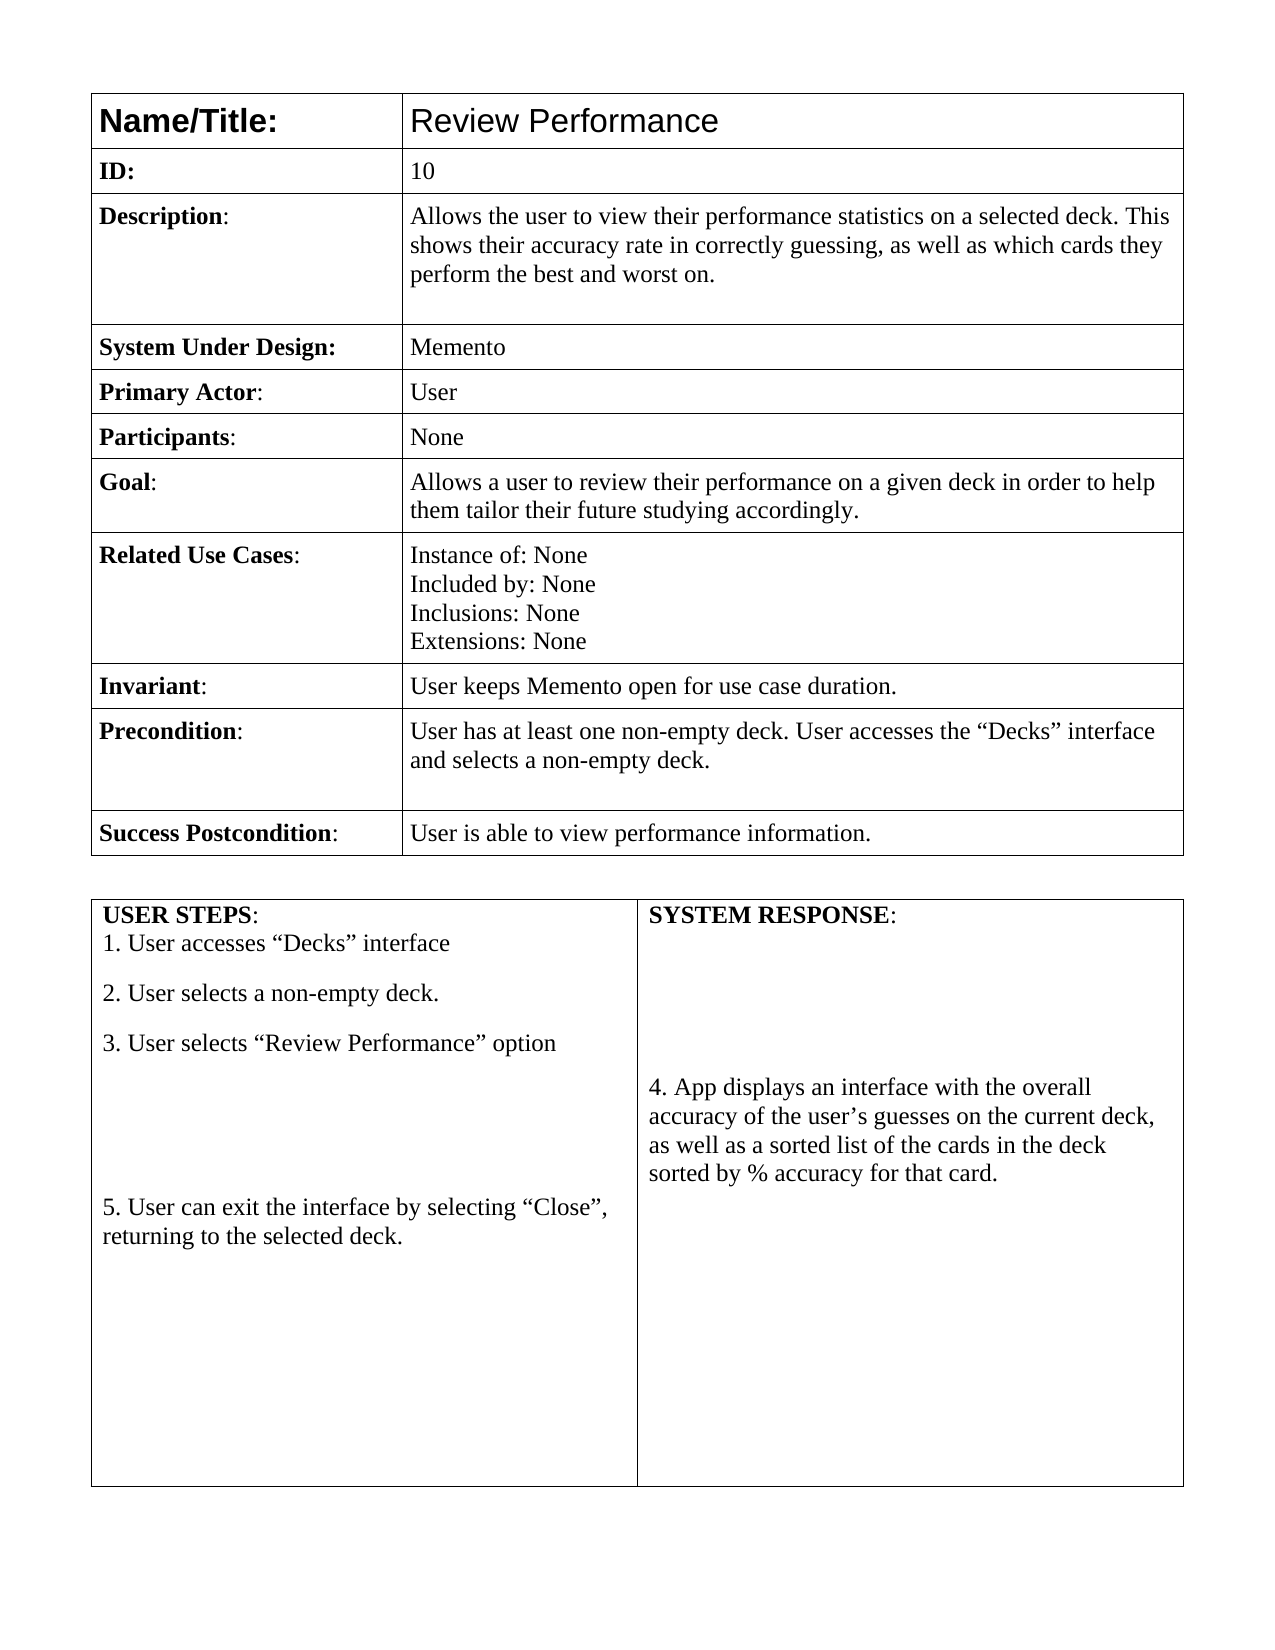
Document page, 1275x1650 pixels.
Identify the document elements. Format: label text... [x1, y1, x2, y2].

table_cell Success Postcondition: [92, 811, 402, 854]
table_header Review Performance [403, 94, 1183, 148]
table_cell Description: [92, 194, 402, 324]
table_cell Participants: [92, 414, 402, 458]
table_cell Invariant: [92, 664, 402, 707]
table_cell ID: [92, 149, 402, 193]
table_cell User [403, 370, 1183, 413]
table_cell Instance of: None Included by: None Inclusions: None Extensions: None [403, 533, 1183, 663]
table_cell User keeps Memento open for use case duration. [403, 664, 1183, 707]
table_cell Goal: [92, 459, 402, 532]
table_cell None [403, 414, 1183, 458]
table_cell Memento [403, 325, 1183, 368]
table_cell Allows a user to review their performance on a given deck in order to help them tailor their future studying accordingly. [403, 459, 1183, 532]
table_cell System Under Design: [92, 325, 402, 368]
table_cell User has at least one non-empty deck. User accesses the “Decks” interface and selects a non-empty deck. [403, 709, 1183, 810]
table_cell Primary Actor: [92, 370, 402, 413]
table_cell 10 [403, 149, 1183, 193]
table_cell Related Use Cases: [92, 533, 402, 663]
table_cell Allows the user to view their performance statistics on a selected deck. This shows their accuracy rate in correctly guessing, as well as which cards they perform the best and worst on. [403, 194, 1183, 324]
table_cell Precondition: [92, 709, 402, 810]
table_header Name/Title: [92, 94, 402, 148]
table_header USER STEPS: 1. User accesses “Decks” interface 2. User selects a non-empty deck. 3. User selects “Review Performance” option 5. User can exit the interface by selecting “Close”, returning to the selected deck. [92, 900, 637, 1486]
table_cell User is able to view performance information. [403, 811, 1183, 854]
table_header SYSTEM RESPONSE: 4. App displays an interface with the overall accuracy of the user’s guesses on the current deck, as well as a sorted list of the cards in the deck sorted by % accuracy for that card. [638, 900, 1183, 1486]
